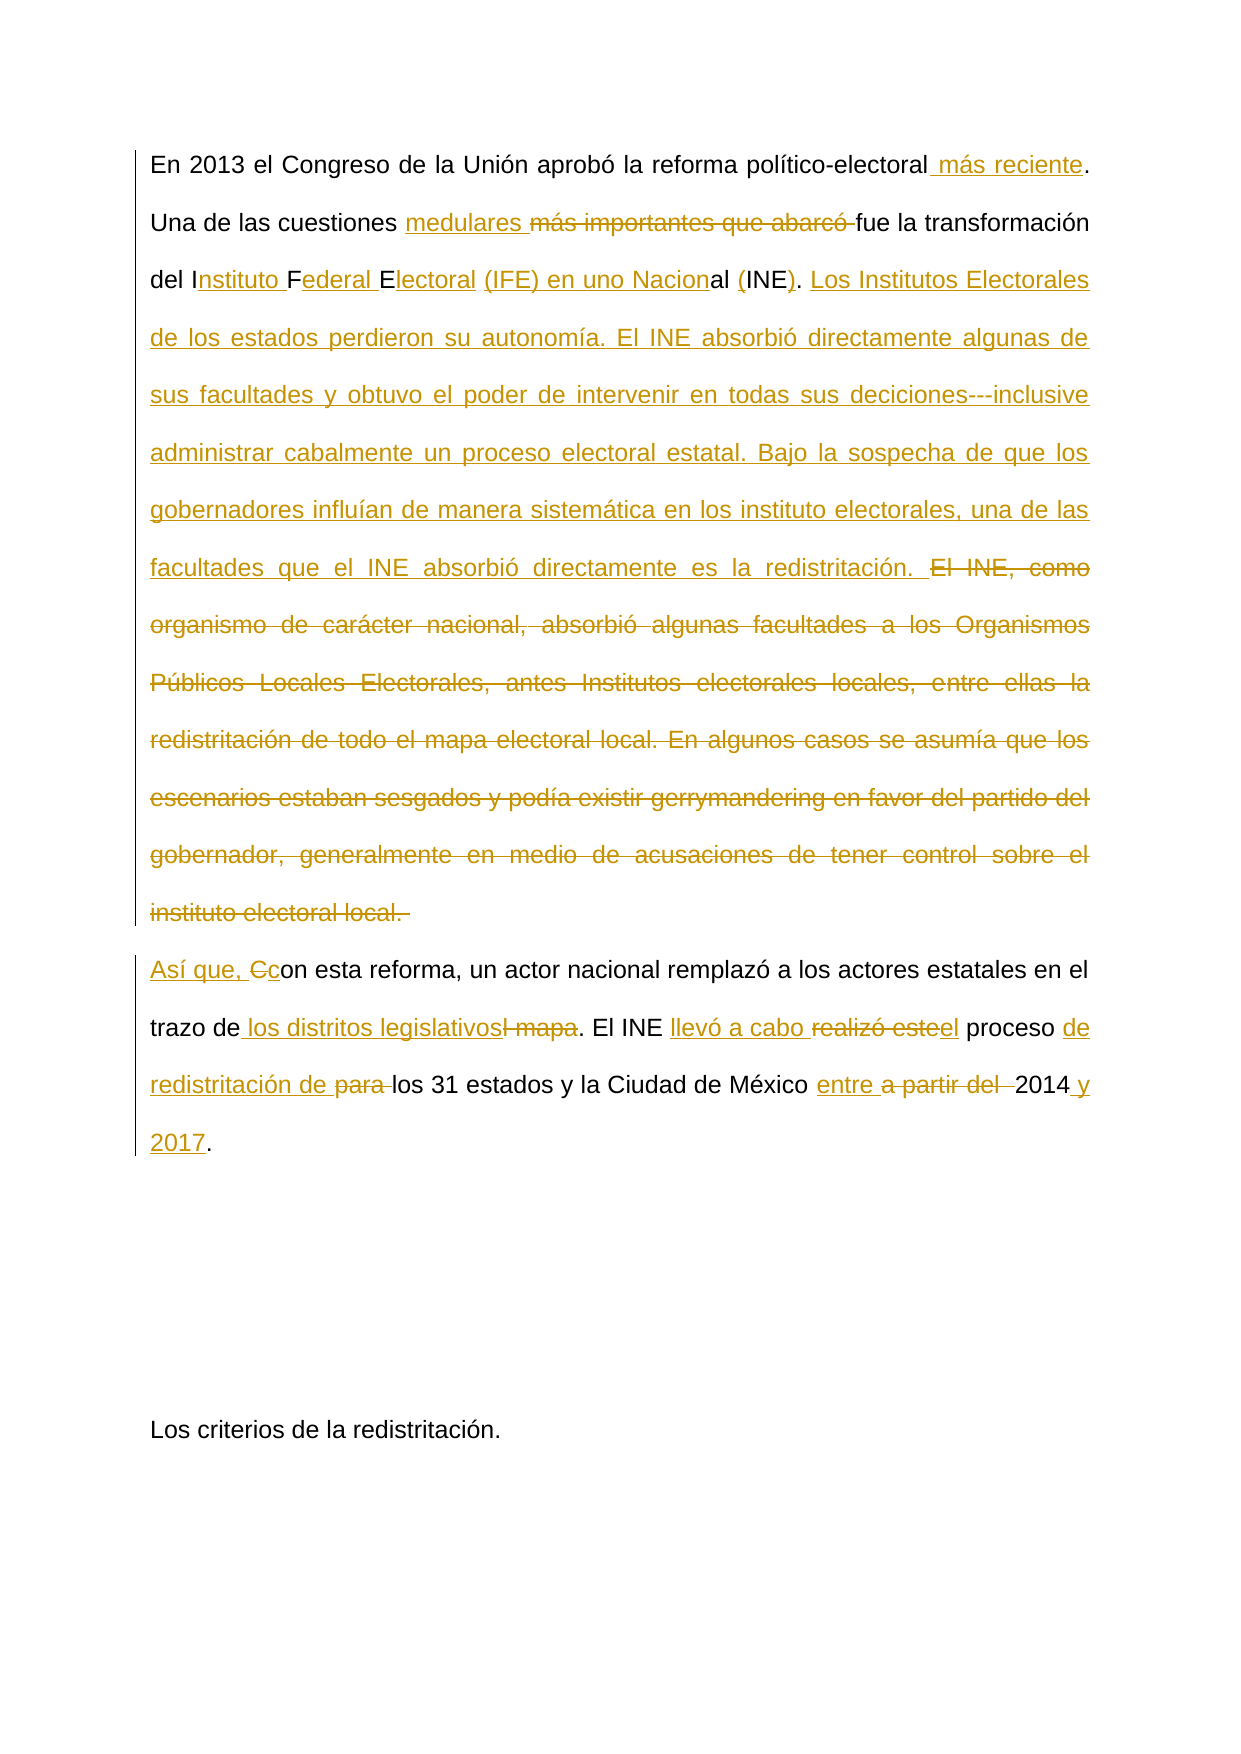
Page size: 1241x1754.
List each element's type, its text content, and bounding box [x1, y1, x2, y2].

text En 2013 el Congreso de la Unión aprobó la reforma político-electoral. Una de las cuestiones fue la transformación del IFE al INE. [150, 464, 1090, 520]
text Los criterios de la redistritación. [150, 1415, 1090, 1444]
text En 2013 el Congreso de la Unión aprobó la reforma político-electoral. Una de las cuestiones fue la transformación del IFE al INE. [150, 800, 1090, 856]
text En 2013 el Congreso de la Unión aprobó la reforma político-electoral. Una de las cuestiones fue la transformación del IFE al INE. [150, 406, 1090, 463]
text En 2013 el Congreso de la Unión aprobó la reforma político-electoral. Una de las cuestiones fue la transformación del IFE al INE. [150, 150, 1090, 348]
text En 2013 el Congreso de la Unión aprobó la reforma político-electoral. Una de las cuestiones fue la transformación del IFE al INE. [150, 684, 1090, 741]
text En 2013 el Congreso de la Unión aprobó la reforma político-electoral. Una de las cuestiones fue la transformación del IFE al INE. [150, 349, 1090, 405]
text on esta reforma, un actor nacional remplazó a los actores estatales en el trazo de. El INE proceso los 31 estados y la Ciudad de México 2014. [150, 955, 1090, 1156]
text En 2013 el Congreso de la Unión aprobó la reforma político-electoral. Una de las cuestiones fue la transformación del IFE al INE. [150, 521, 1090, 626]
text En 2013 el Congreso de la Unión aprobó la reforma político-electoral. Una de las cuestiones fue la transformación del IFE al INE. [150, 627, 1090, 683]
text En 2013 el Congreso de la Unión aprobó la reforma político-electoral. Una de las cuestiones fue la transformación del IFE al INE. [150, 742, 1090, 798]
text En 2013 el Congreso de la Unión aprobó la reforma político-electoral. Una de las cuestiones fue la transformación del IFE al INE. [150, 857, 1090, 926]
